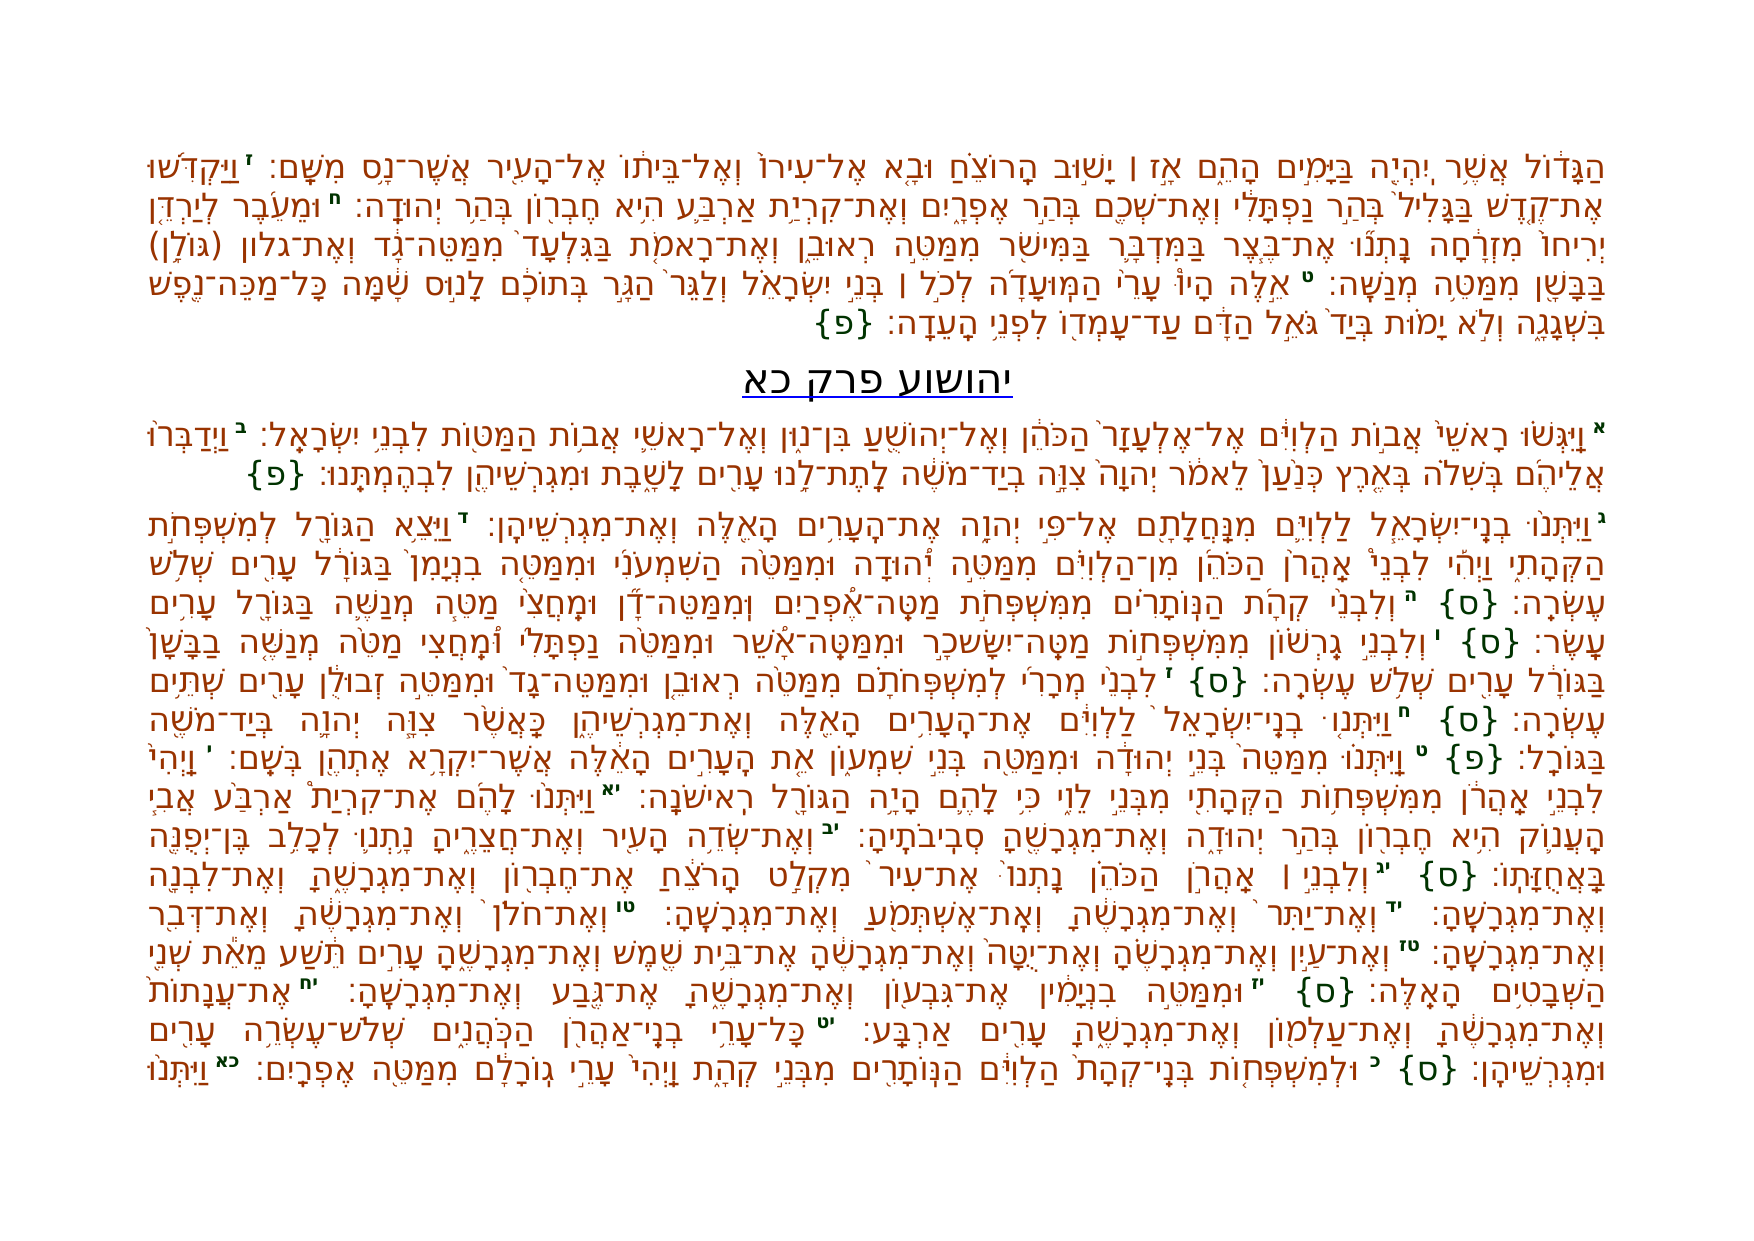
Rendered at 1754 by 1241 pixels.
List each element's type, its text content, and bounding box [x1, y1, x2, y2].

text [148, 148, 1606, 342]
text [148, 506, 1606, 1088]
text יהושוע פרק כא [148, 354, 1606, 403]
text א וַֽיִּגְּשׁ֗וּ רָאשֵׁי֙ אֲב֣וֹת הַלְוִיִּ֔ם אֶל־אֶלְעָזָר֙ הַכֹּהֵ֔ן וְאֶל־יְהוֹשֻׁ֖עַ בִּן־נ֑וּן וְאֶל־רָאשֵׁ֛י אֲב֥וֹת הַמַּטּ֖וֹת לִבְנֵ֥י יִשְׂרָאֵֽל׃ ב וַיְדַבְּר֨וּ אֲלֵיהֶ֜ם בְּשִׁלֹ֗ה בְּאֶ֤רֶץ כְּנַ֨עַן֙ לֵאמֹ֔ר יְהוָה֙ צִוָּ֣ה בְיַד־מֹשֶׁ֔ה לָֽתֶת־לָ֥נוּ עָרִ֖ים לָשָׁ֑בֶת וּמִגְרְשֵׁיהֶ֖ן לִבְהֶמְתֵּֽנוּ׃ {פ} [148, 416, 1606, 493]
